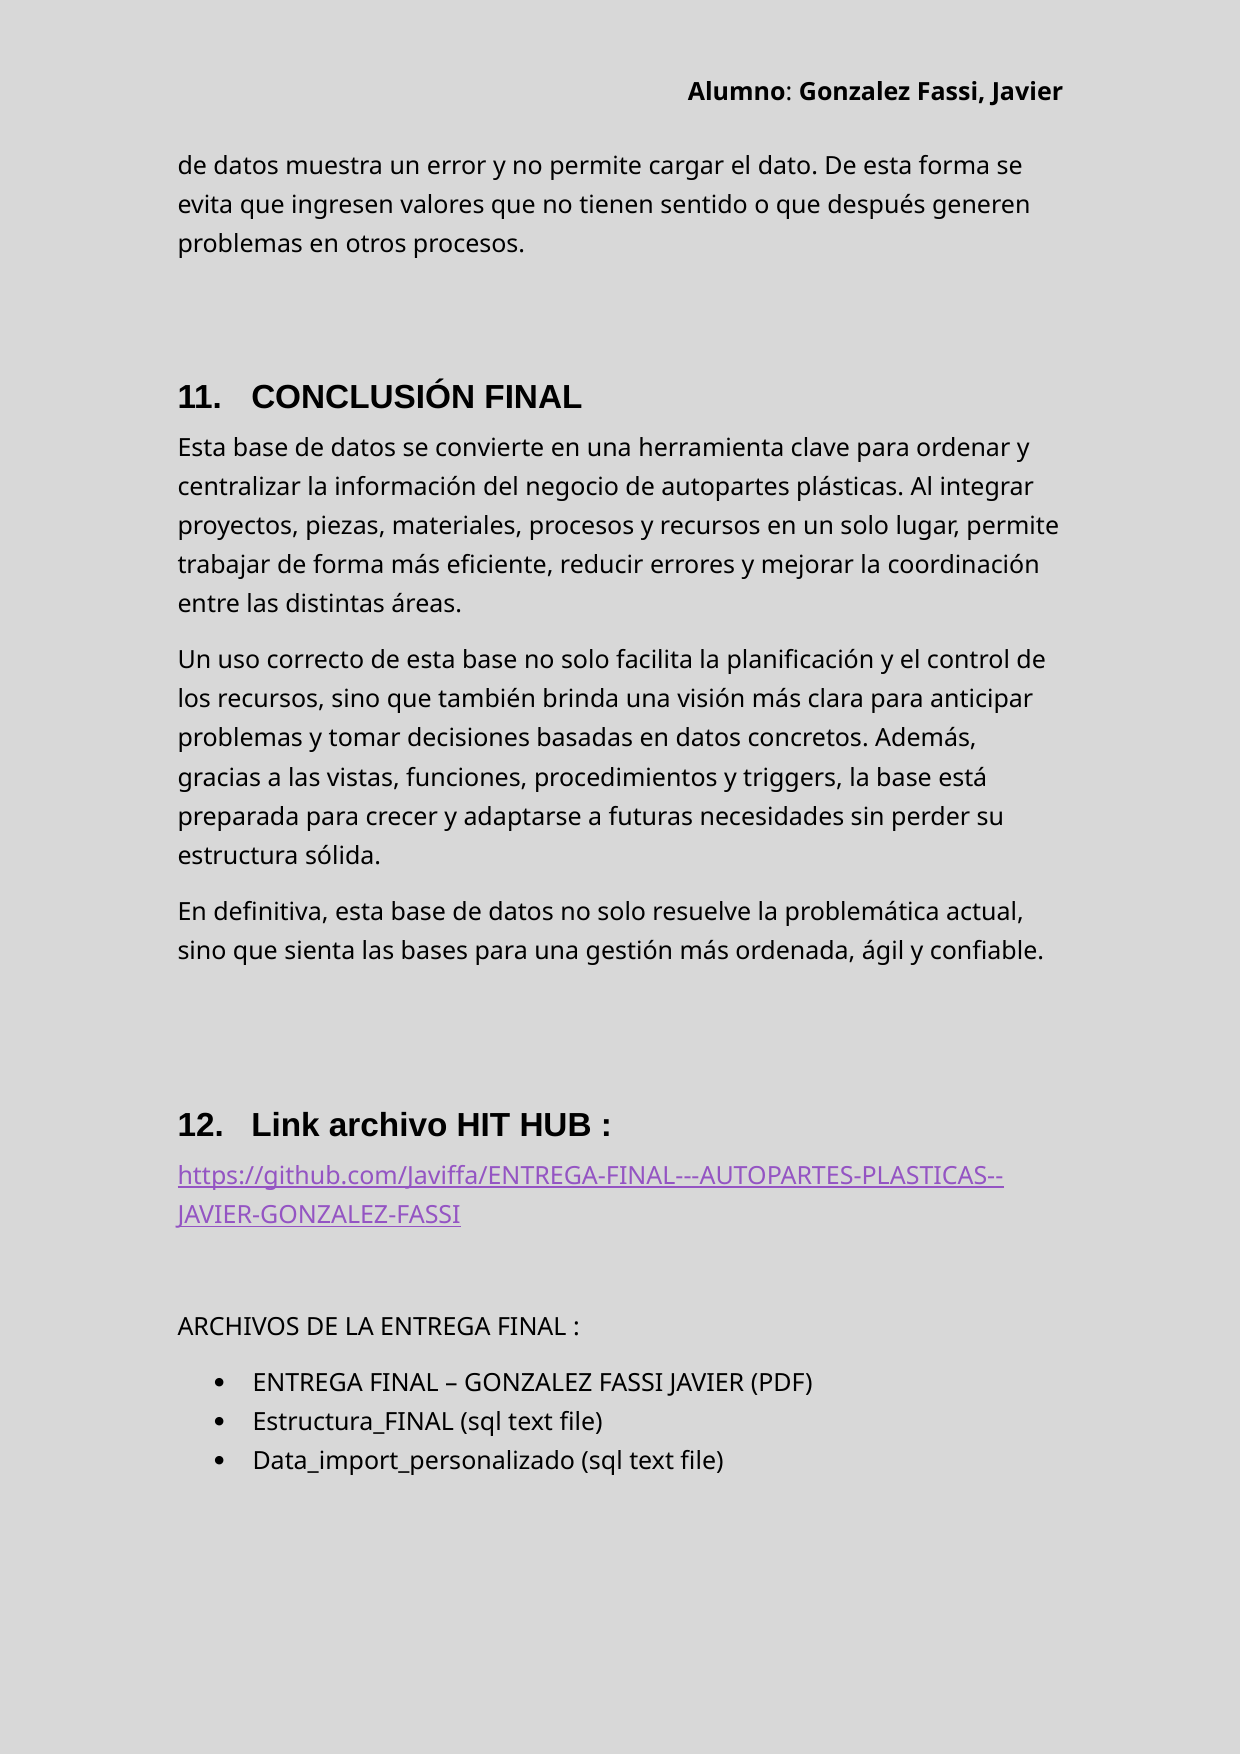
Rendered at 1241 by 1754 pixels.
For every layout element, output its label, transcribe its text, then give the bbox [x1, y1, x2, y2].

text ARCHIVOS DE LA ENTREGA FINAL : [177, 1308, 1063, 1342]
subtitle Link archivo HIT HUB : [177, 1105, 1063, 1143]
subtitle CONCLUSIÓN FINAL [177, 377, 1063, 415]
text Esta base de datos se convierte en una herramienta clave para ordenar y centralizar la información del negocio de autopartes plásticas. Al integrar proyectos, piezas, materiales, procesos y recursos en un solo lugar, permite trabajar de forma más eficiente, reducir errores y mejorar la coordinación entre las distintas áreas. [177, 429, 1063, 620]
list Estructura_FINAL (sql text file) [215, 1403, 1063, 1437]
list Data_import_personalizado (sql text file) [215, 1443, 1063, 1516]
list ENTREGA FINAL – GONZALEZ FASSI JAVIER (PDF) [215, 1364, 1063, 1398]
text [177, 148, 1063, 260]
text Un uso correcto de esta base no solo facilita la planificación y el control de los recursos, sino que también brinda una visión más clara para anticipar problemas y tomar decisiones basadas en datos concretos. Además, gracias a las vistas, funciones, procedimientos y triggers, la base está preparada para crecer y adaptarse a futuras necesidades sin perder su estructura sólida. [177, 642, 1063, 872]
text https://github.com/Javiffa/ENTREGA-FINAL---AUTOPARTES-PLASTICAS--JAVIER-GONZALEZ-FASSI [177, 1158, 1063, 1231]
text En definitiva, esta base de datos no solo resuelve la problemática actual, sino que sienta las bases para una gestión más ordenada, ágil y confiable. [177, 893, 1063, 967]
